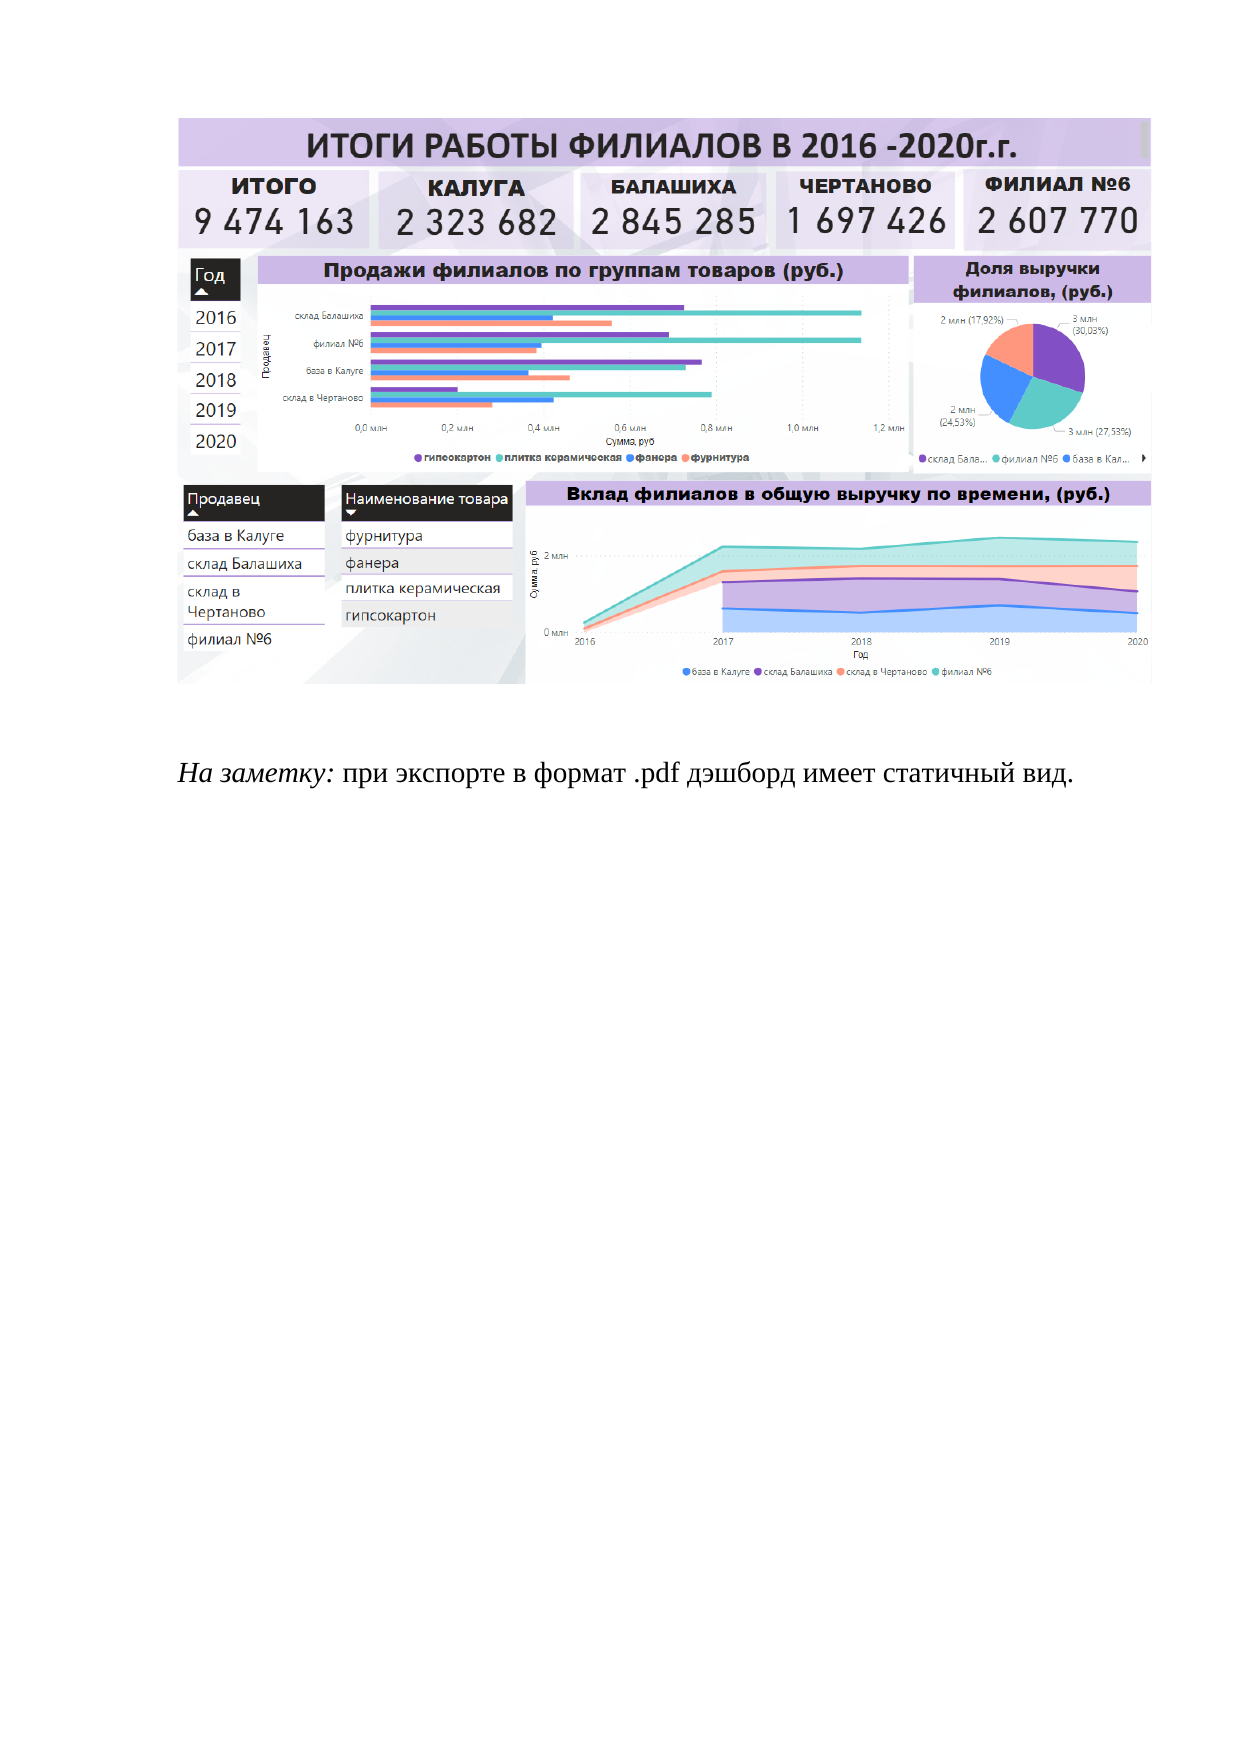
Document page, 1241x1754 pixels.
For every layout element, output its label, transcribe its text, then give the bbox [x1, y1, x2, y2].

picture [177, 118, 1152, 684]
text На заметку: при экспорте в формат .pdf дэшборд имеет статичный вид. [177, 755, 1152, 789]
